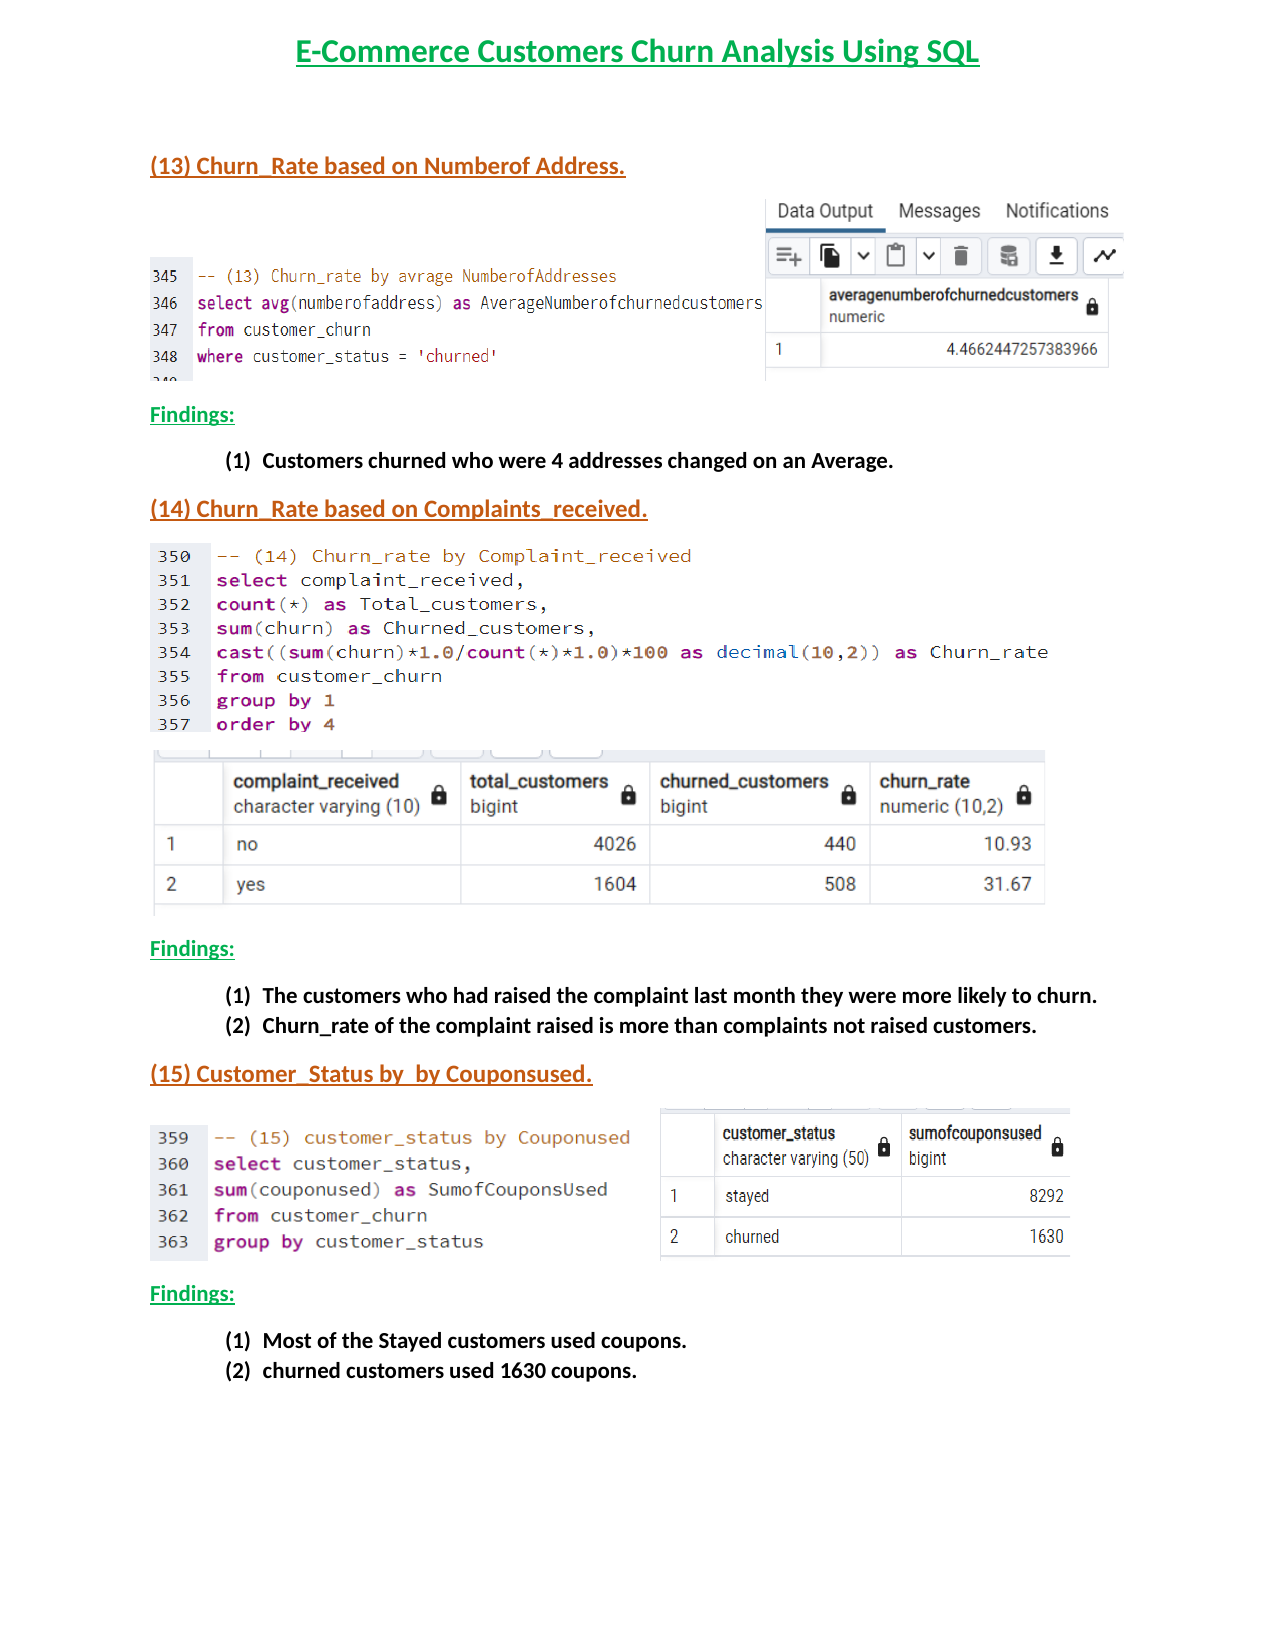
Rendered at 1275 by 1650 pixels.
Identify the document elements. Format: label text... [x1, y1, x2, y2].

text Findings: [150, 400, 1125, 428]
picture [150, 1125, 653, 1261]
list churned customers used 1630 coupons. [225, 1356, 1125, 1384]
list Most of the Stayed customers used coupons. [225, 1326, 1125, 1354]
text Findings: [150, 934, 1125, 962]
picture [150, 543, 1053, 732]
text (13) Churn_Rate based on Numberof Address. [150, 150, 1125, 181]
text Findings: [150, 1279, 1125, 1307]
list The customers who had raised the complaint last month they were more likely to churn. [225, 981, 1125, 1009]
list Churn_rate of the complaint raised is more than complaints not raised customers. [225, 1012, 1125, 1039]
picture [657, 1108, 1071, 1261]
picture [150, 750, 1046, 916]
text (15) Customer_Status by by Couponsused. [150, 1058, 1125, 1089]
picture [150, 199, 1124, 381]
list Customers churned who were 4 addresses changed on an Average. [225, 447, 1125, 474]
text (14) Churn_Rate based on Complaints_received. [150, 493, 1125, 524]
